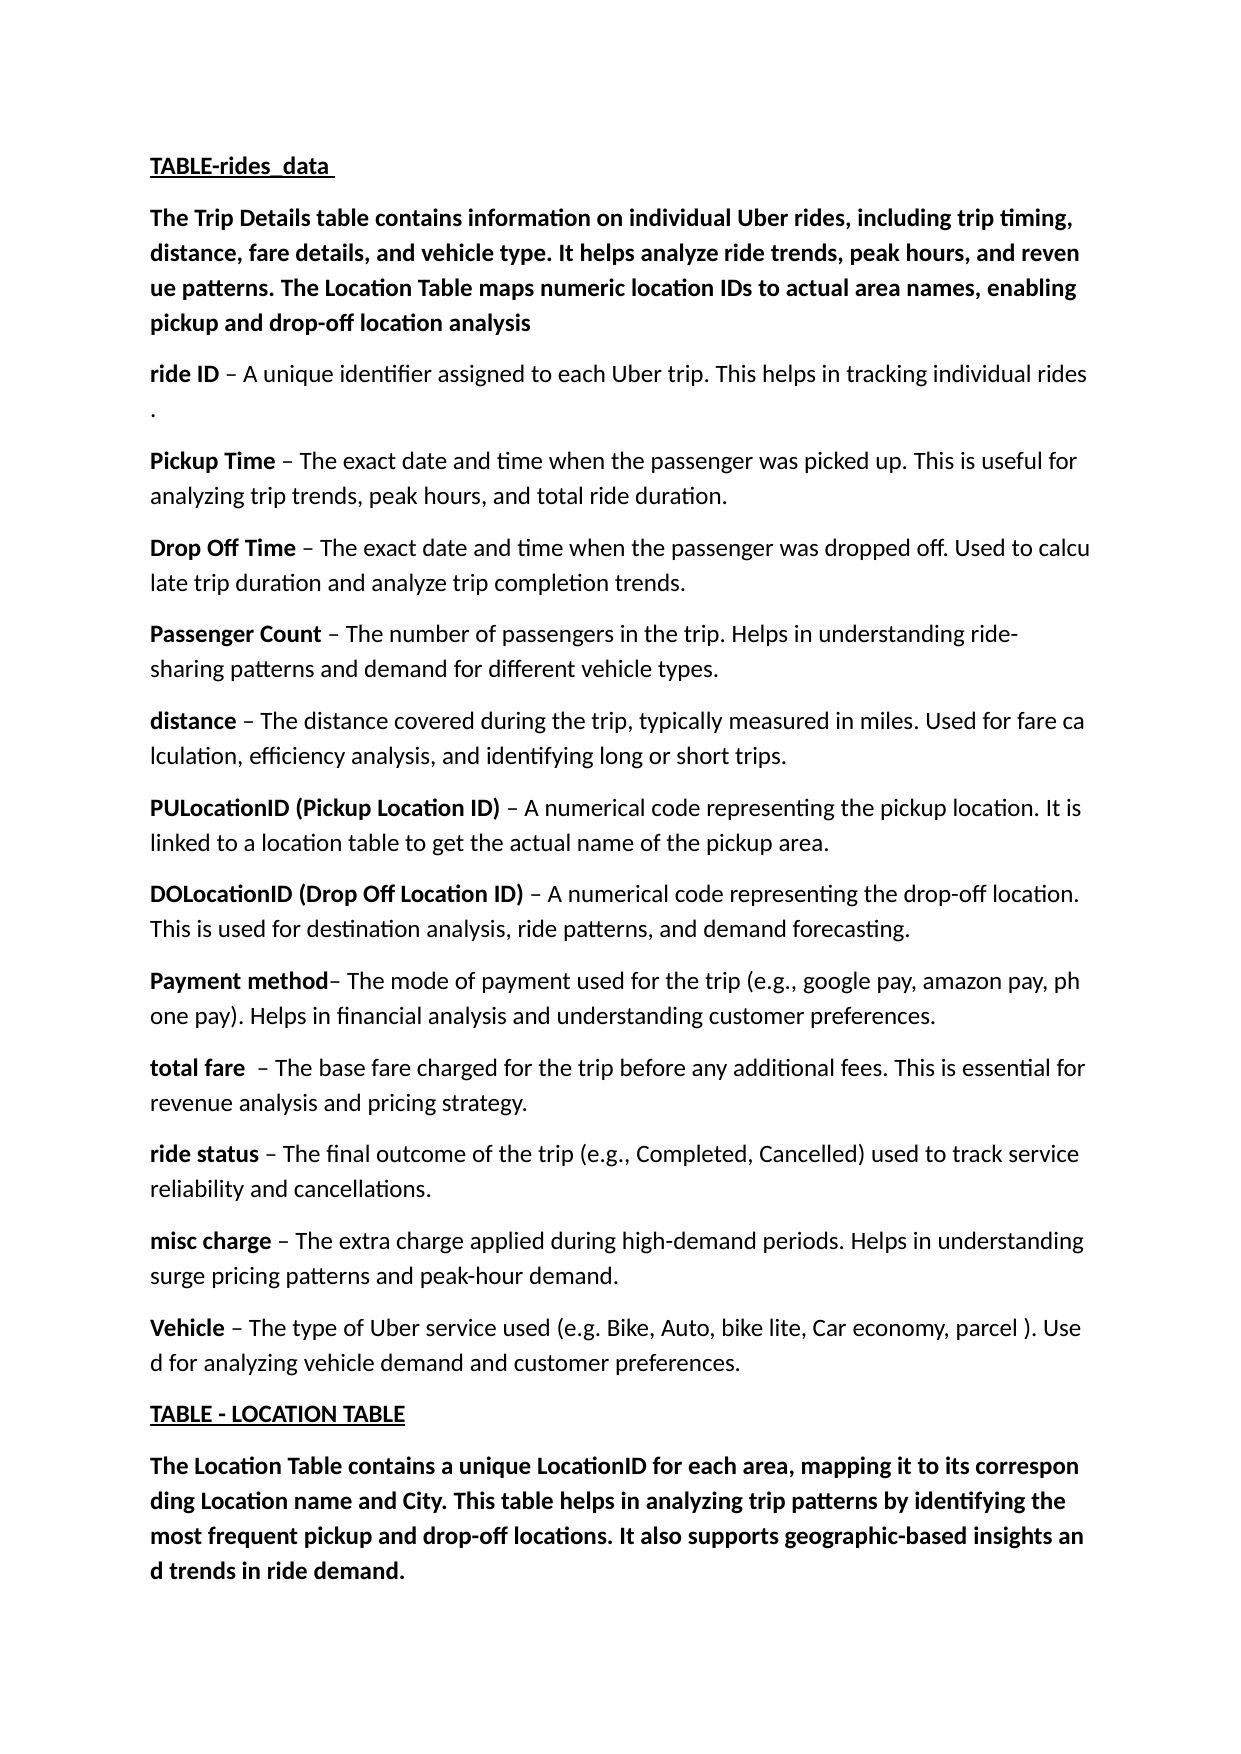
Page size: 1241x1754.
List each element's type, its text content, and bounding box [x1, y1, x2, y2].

text ride status – The final outcome of the trip (e.g., Completed, Cancelled) used to track service reliability and cancellations. [150, 1138, 1090, 1204]
text The Location Table contains a unique LocationID for each area, mapping it to its corresponding Location name and City. This table helps in analyzing trip patterns by identifying the most frequent pickup and drop-off locations. It also supports geographic-based insights and trends in ride demand. [150, 1450, 1090, 1586]
text Vehicle – The type of Uber service used (e.g. Bike, Auto, bike lite, Car economy, parcel ). Used for analyzing vehicle demand and customer preferences. [150, 1312, 1090, 1377]
text The Trip Details table contains information on individual Uber rides, including trip timing, distance, fare details, and vehicle type. It helps analyze ride trends, peak hours, and revenue patterns. The Location Table maps numeric location IDs to actual area names, enabling pickup and drop-off location analysis [150, 202, 1090, 337]
text total fare – The base fare charged for the trip before any additional fees. This is essential for revenue analysis and pricing strategy. [150, 1052, 1090, 1117]
text Passenger Count – The number of passengers in the trip. Helps in understanding ride-sharing patterns and demand for different vehicle types. [150, 618, 1090, 684]
text TABLE-rides_data [150, 150, 1090, 181]
text Drop Off Time – The exact date and time when the passenger was dropped off. Used to calculate trip duration and analyze trip completion trends. [150, 532, 1090, 597]
text distance – The distance covered during the trip, typically measured in miles. Used for fare calculation, efficiency analysis, and identifying long or short trips. [150, 705, 1090, 771]
text PULocationID (Pickup Location ID) – A numerical code representing the pickup location. It is linked to a location table to get the actual name of the pickup area. [150, 792, 1090, 857]
text Pickup Time – The exact date and time when the passenger was picked up. This is useful for analyzing trip trends, peak hours, and total ride duration. [150, 445, 1090, 511]
text misc charge – The extra charge applied during high-demand periods. Helps in understanding surge pricing patterns and peak-hour demand. [150, 1225, 1090, 1291]
text DOLocationID (Drop Off Location ID) – A numerical code representing the drop-off location. This is used for destination analysis, ride patterns, and demand forecasting. [150, 878, 1090, 944]
text ride ID – A unique identifier assigned to each Uber trip. This helps in tracking individual rides. [150, 358, 1090, 424]
text TABLE - LOCATION TABLE [150, 1398, 1090, 1429]
text Payment method– The mode of payment used for the trip (e.g., google pay, amazon pay, phone pay). Helps in financial analysis and understanding customer preferences. [150, 965, 1090, 1031]
